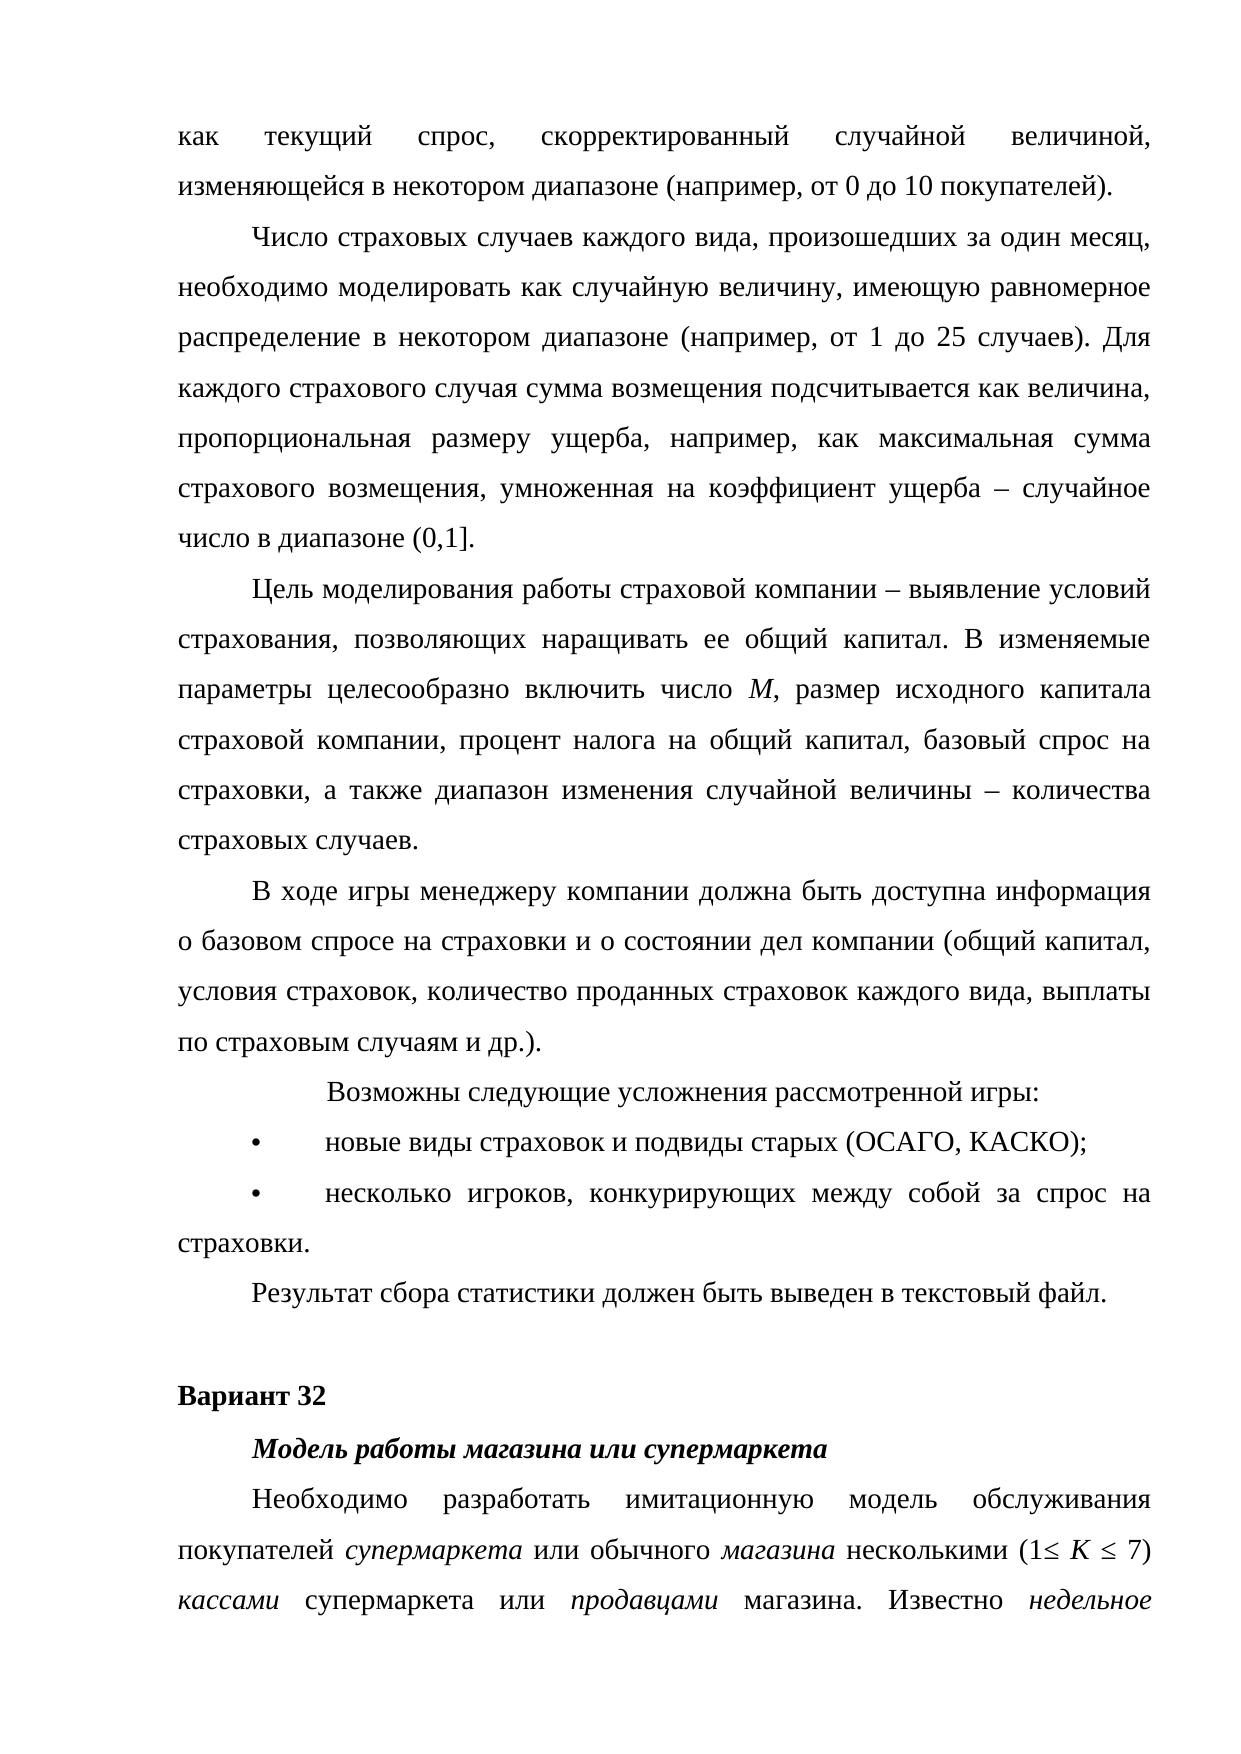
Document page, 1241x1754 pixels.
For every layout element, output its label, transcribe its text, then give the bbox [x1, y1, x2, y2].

text В ходе игры менеджеру компании должна быть доступна информация о базовом спросе на страховки и о состоянии дел компании (общий капитал, условия страховок, количество проданных страховок каждого вида, выплаты по страховым случаям и др.). [178, 873, 1152, 1057]
subtitle Модель работы магазина или супермаркета [178, 1431, 1152, 1465]
list несколько игроков, конкурирующих между собой за спрос на страховки. [177, 1175, 1152, 1258]
text Вариант 32 [177, 1378, 1152, 1412]
text Возможны следующие усложнения рассмотренной игры: [253, 1074, 1152, 1108]
list новые виды страховок и подвиды старых (ОСАГО, КАСКО); [177, 1124, 1152, 1158]
text Цель моделирования работы страховой компании – выявление условий страхования, позволяющих наращивать ее общий капитал. В изменяемые параметры целесообразно включить число М, размер исходного капитала страховой компании, процент налога на общий капитал, базовый спрос на страховки, а также диапазон изменения случайной величины – количества страховых случаев. [178, 571, 1152, 856]
text Результат сбора статистики должен быть выведен в текстовый файл. [177, 1275, 1152, 1309]
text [178, 118, 1152, 202]
text Число страховых случаев каждого вида, произошедших за один месяц, необходимо моделировать как случайную величину, имеющую равномерное распределение в некотором диапазоне (например, от 1 до 25 случаев). Для каждого страхового случая сумма возмещения подсчитывается как величина, пропорциональная размеру ущерба, например, как максимальная сумма страхового возмещения, умноженная на коэффициент ущерба – случайное число в диапазоне (0,1]. [178, 219, 1152, 554]
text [178, 1482, 1152, 1616]
